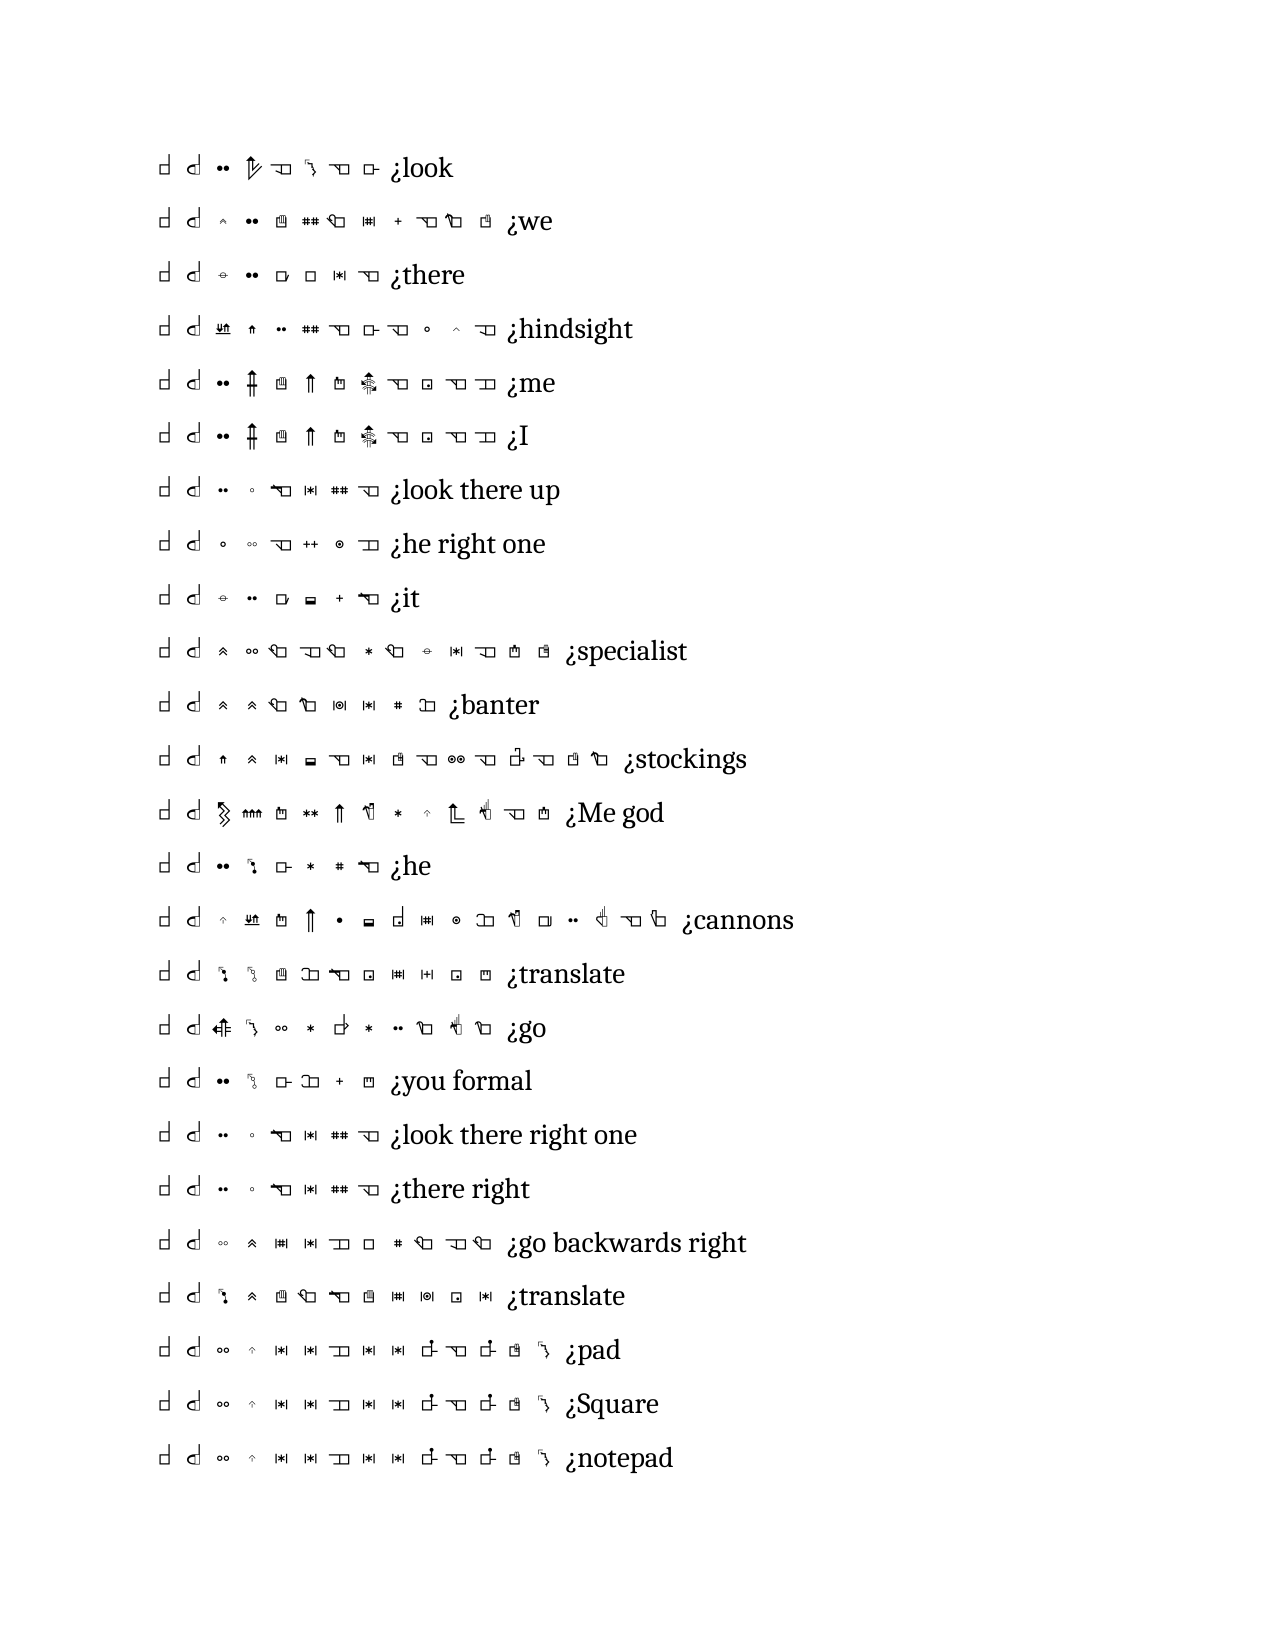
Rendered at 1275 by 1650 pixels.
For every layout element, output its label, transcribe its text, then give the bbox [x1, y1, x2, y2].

text 𝠀񀁉񀀔񈗡񆕁񋵡𝠃𝤥𝤝񈗡𝣧𝣰񆕁𝣧𝤅񋵡𝣧𝤕񀀔𝤇𝣰񀁉𝣼𝣿 ¿specialist [150, 634, 1125, 668]
text 𝠀񀁂񍲁񈙁񎣡𝠃𝤲𝤪񀁂𝤙𝤌񍲁𝣴𝣵񎣡𝣱𝤛񈙁𝤢𝣰 ¿hindsight [150, 311, 1125, 346]
text 𝠀񀁅񆇡񌏁񌄡𝠃𝤘𝥘񀁅𝤀𝤫񆇡𝣽𝥍񌏁𝣴𝣺񌄡𝣴𝣯 ¿I [150, 419, 1125, 453]
text 𝠀񀁑񀁙񇋁񇋑𝠃𝤳𝤣񀁑𝤝𝤅񀁙𝣠𝤅񇋁𝤙𝣪񇋑𝣙𝣪 ¿go [150, 1010, 1125, 1044]
text 𝠀񀁑񀁙񆙡񈢉񈢙񋸡𝠃𝤪𝤥񀁑𝤇𝤄񀁙𝣴𝤇񆙡𝣿𝣱񈢉𝤏𝣱񈢙𝣢𝣱񋸡𝣾𝣨 ¿stockings [150, 741, 1125, 776]
text 𝠀񀁉񀁁񈙁񈙑񋻥񈇅񈇕𝠃𝤩𝤲񋻥𝣽𝤬񀁁𝤖𝤄񀁉𝣤𝤍񈇅𝤎𝣭񈇕𝣩𝣸񈙁𝤙𝣚񈙑𝣴𝣦 ¿cannons [150, 902, 1125, 937]
text 𝠀񀁑񀀹񆙡񉵉𝠃𝤚𝤥񉵉𝤀𝣧񀀹𝣳𝤀񆙡𝤍𝤐񀁑𝣺𝤇 ¿translate [150, 1279, 1125, 1313]
text 𝠀񀁈񆿈񀁍񆇡񎣡𝠃𝥊𝤴񀁍𝣽𝤆񀁈𝤫𝣩񆇡𝤅𝤩񆿈𝤽𝣙񎣡𝣱𝣼 ¿Me god [150, 795, 1125, 829]
text 𝠀񀁄񆇡񋁁񆇡𝠃𝤦𝤘񆇡𝤀𝤌񆇡𝣧𝤍񀁄𝤈𝣴񋁁𝣨𝣾 ¿we [150, 204, 1125, 238]
text 𝠀񀁑񀁙񇣃񇣛񋸥𝠃𝤝𝤩񇣃𝤇𝤇񇣛𝣯𝤇񀁑𝤇𝣣񀁙𝣴𝣣񋸥𝣿𝤣 ¿Square [150, 1386, 1125, 1421]
text 𝠀񀁈񆿈𝠃𝤕𝤘񀁈𝣷𝤃񆿈𝤇𝣴 ¿there [150, 257, 1125, 292]
text 𝠀񀁈񆿈𝠃𝤙𝤜񀁈𝣳𝤇񆿈𝤌𝣱 ¿look there up [150, 472, 1125, 507]
text 𝠀񀁈񇀥𝠃𝤘𝤟񀁈𝣵𝣭񇀥𝤈𝤁 ¿you formal [150, 1064, 1125, 1098]
text 𝠀񀁂񍲁𝠃𝤘𝥁񀁂𝣰𝤣񍲁𝣴𝣵 ¿look [150, 150, 1125, 184]
text 𝠀񀁑񀁙񇣃񇣛񋸥𝠃𝤝𝤩񇣃𝤇𝤇񇣛𝣯𝤇񀁑𝤇𝣣񀁙𝣴𝣣񋸥𝣿𝤣 ¿pad [150, 1332, 1125, 1367]
text 𝠀񀁈񈗨𝠃𝤙𝤜񀁈𝣳𝤇񈗨𝤌𝣱 ¿look there right one [150, 1117, 1125, 1152]
text 𝠀񀁉񀁁񈝦񈝶𝠃𝤞𝤥񀁉𝤍𝤇񀁁𝣯𝤃񈝦𝤋𝣧񈝶𝣰𝣧 ¿go backwards right [150, 1225, 1125, 1259]
text 𝠀񀁅񆇡񌏁񌄡𝠃𝤘𝥘񀁅𝤀𝤫񆇡𝣽𝥍񌏁𝣴𝣺񌄡𝣴𝣯 ¿me [150, 365, 1125, 399]
text 𝠀񀁑񀀹񆙡񉳩𝠃𝤚𝤟񉳩𝤀𝣭񀀹𝣳𝣺񆙡𝤍𝤊񀁑𝣺𝤁 ¿translate [150, 956, 1125, 991]
text 𝠀񀁈񈗨𝠃𝤕𝤙񀁈𝣷𝤄񈗨𝤈𝣳 ¿it [150, 580, 1125, 614]
text 𝠀񀁈񆿈𝠃𝤛𝤞񀁈𝣱𝤉񆿈𝤎𝣯 ¿he right one [150, 526, 1125, 561]
text 𝠀񀁌񀁂񋟒𝠃𝤥𝤥񀁌𝣧𝣨񀁂𝤐𝤇񋟒𝤋𝣬 ¿banter [150, 687, 1125, 722]
text 𝠀񀁑񀁙񇣃񇣛񋸥𝠃𝤝𝤩񇣃𝤇𝤇񇣛𝣯𝤇񀁑𝤇𝣣񀁙𝣴𝣣񋸥𝣿𝤣 ¿notepad [150, 1440, 1125, 1474]
text 𝠀񀁈񈗨𝠃𝤘𝤚񀁈𝣵𝤅񈗨𝤋𝣳 ¿he [150, 849, 1125, 883]
text 𝠀񀁈񈗨𝠃𝤙𝤜񀁈𝣳𝤇񈗨𝤌𝣱 ¿there right [150, 1171, 1125, 1206]
